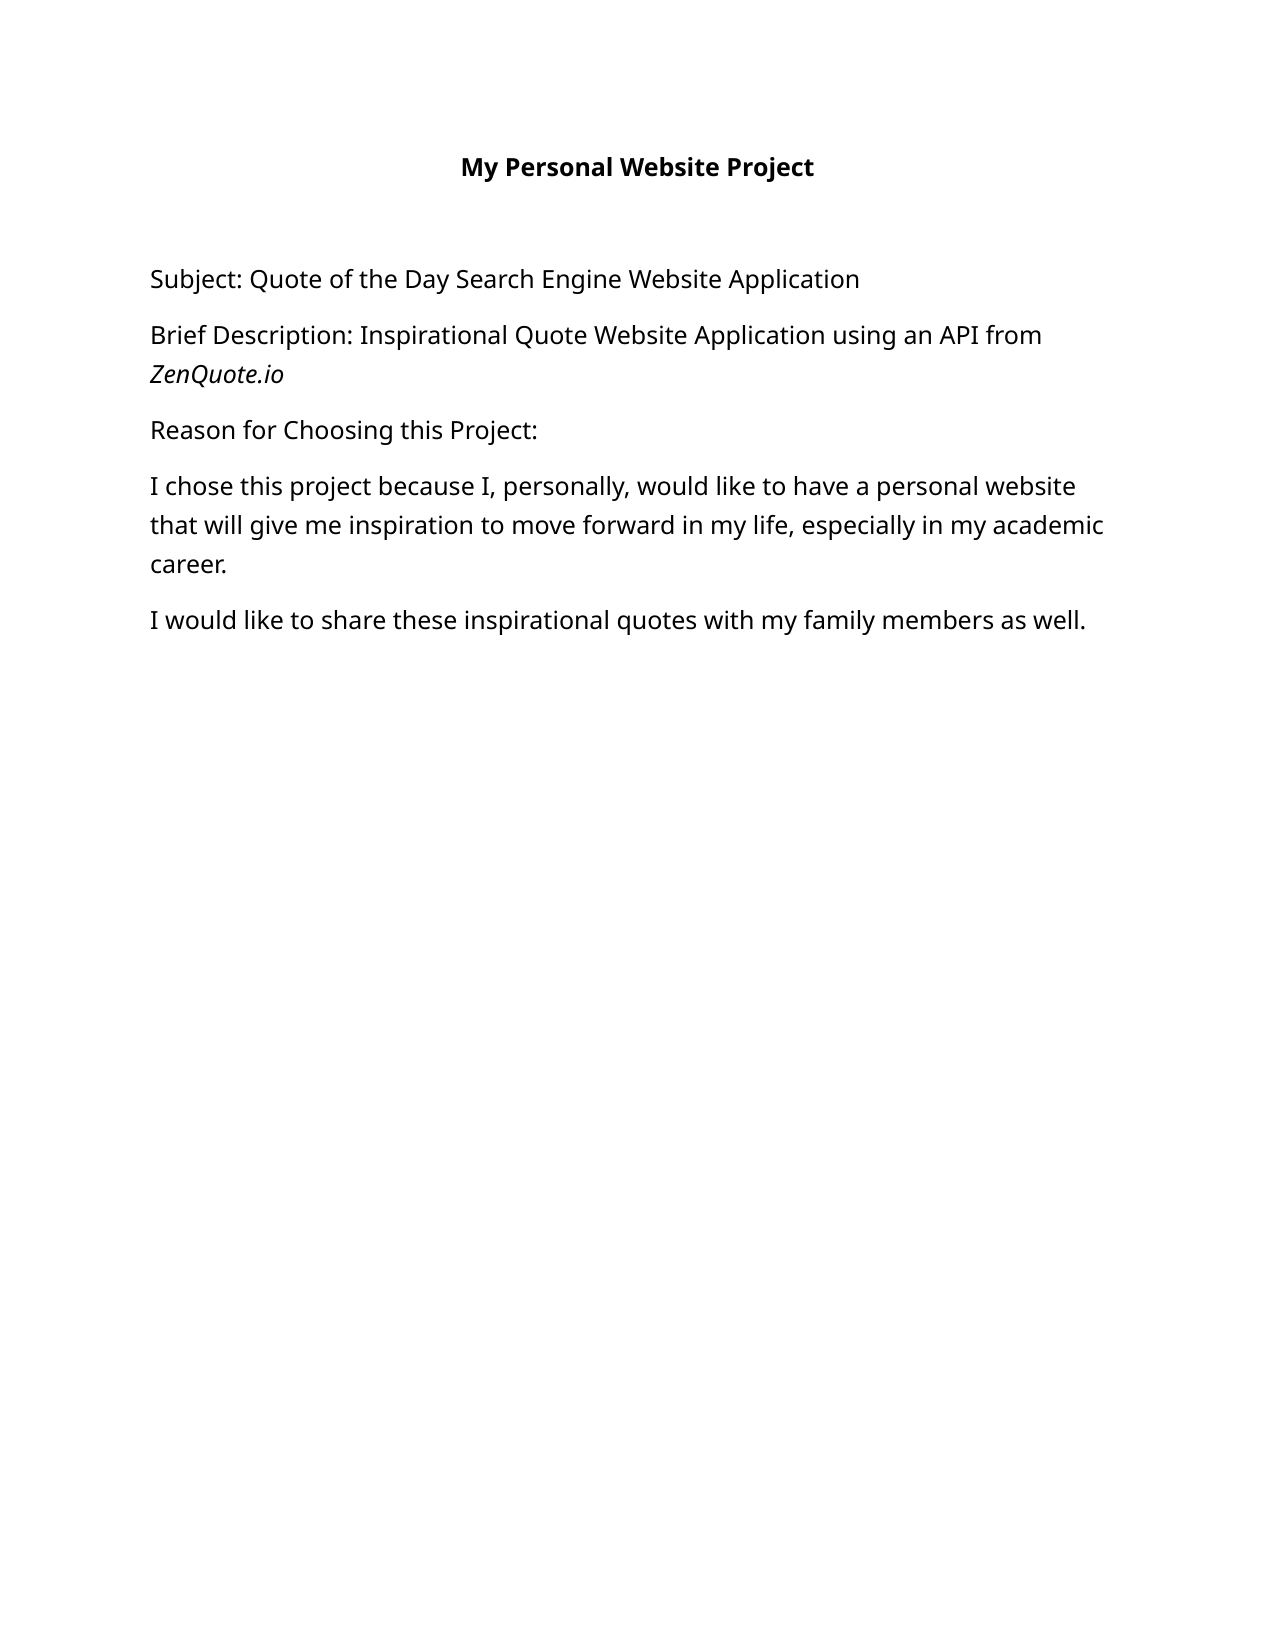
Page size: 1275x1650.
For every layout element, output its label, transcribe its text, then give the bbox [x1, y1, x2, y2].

text I would like to share these inspirational quotes with my family members as well. [150, 602, 1125, 637]
text Brief Description: Inspirational Quote Website Application using an API from ZenQuote.io [150, 317, 1125, 391]
text I chose this project because I, personally, would like to have a personal website that will give me inspiration to move forward in my life, especially in my academic career. [150, 468, 1125, 581]
text Reason for Choosing this Project: [150, 412, 1125, 447]
text My Personal Website Project [150, 150, 1125, 184]
text Subject: Quote of the Day Search Engine Website Application [150, 262, 1125, 296]
